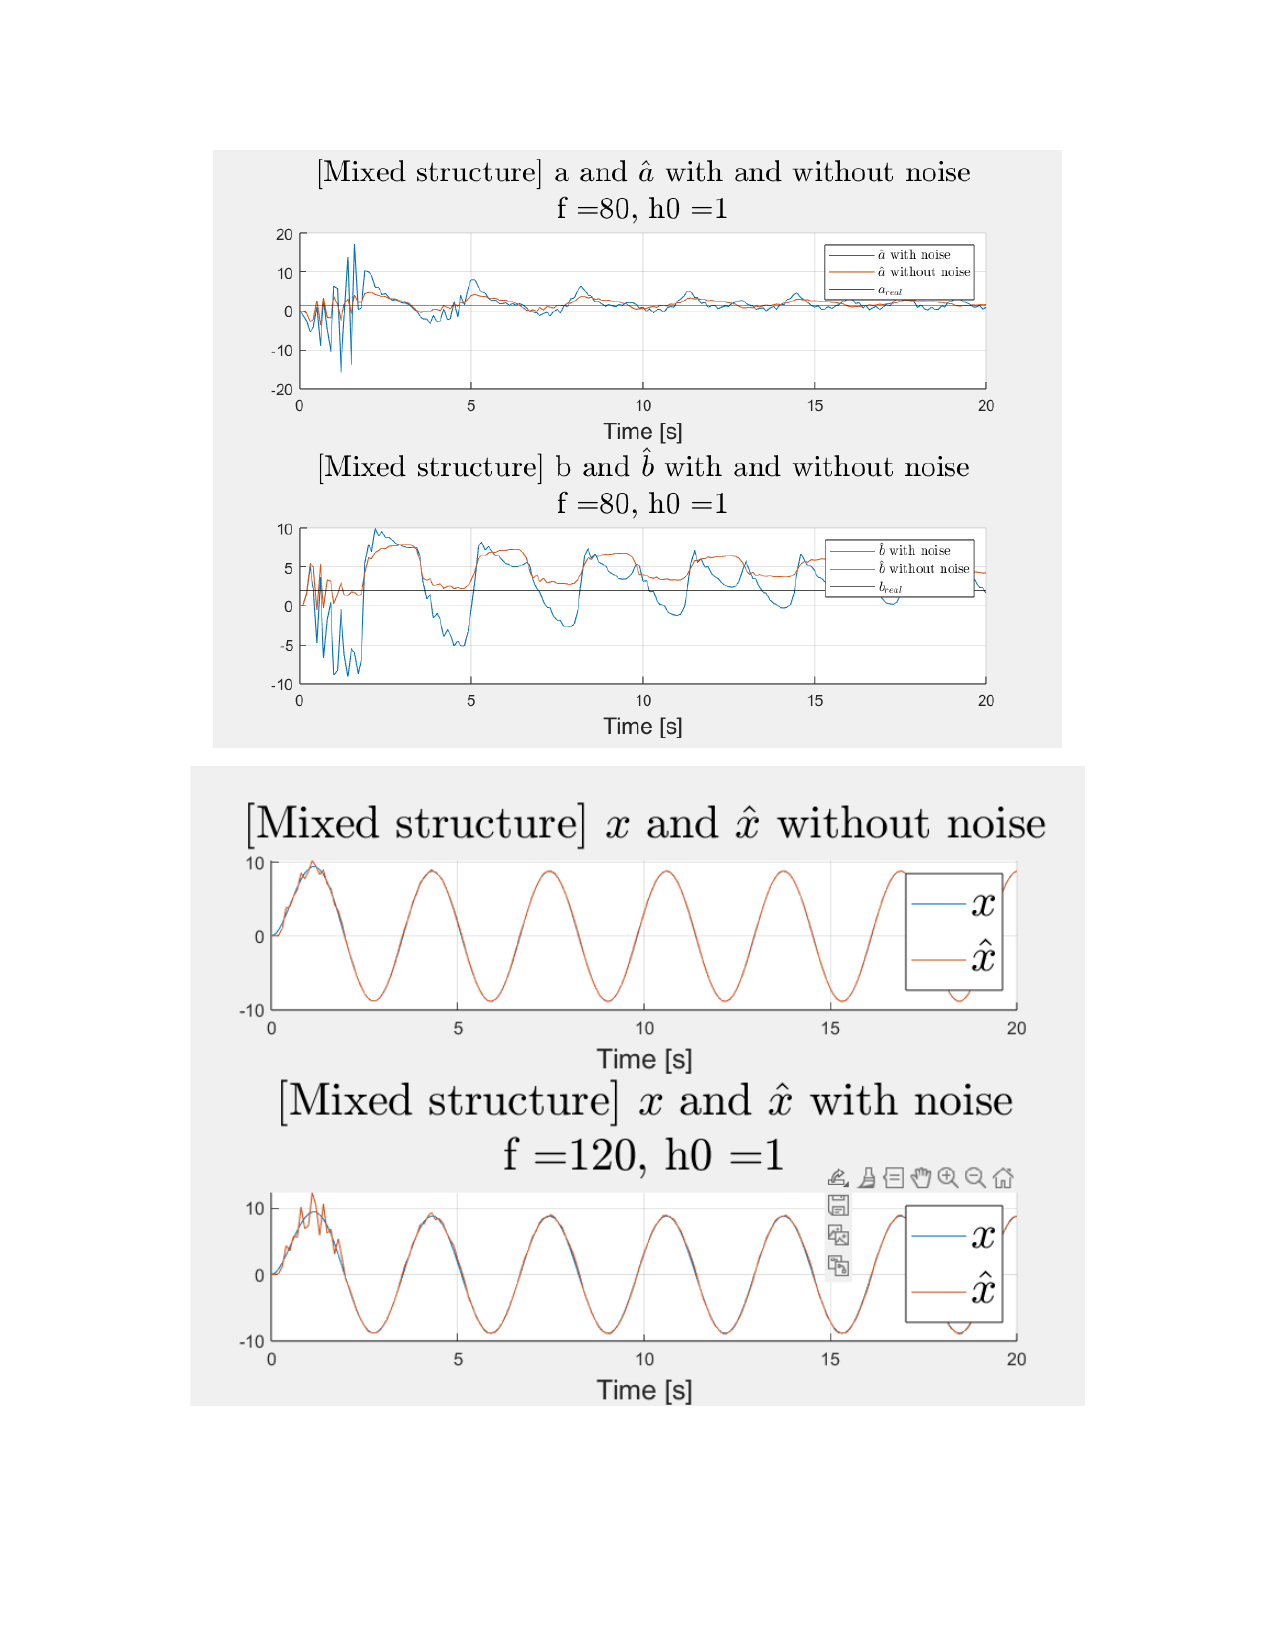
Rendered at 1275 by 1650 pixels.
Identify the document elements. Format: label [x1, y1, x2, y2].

picture [190, 766, 1085, 1406]
picture [213, 150, 1062, 748]
